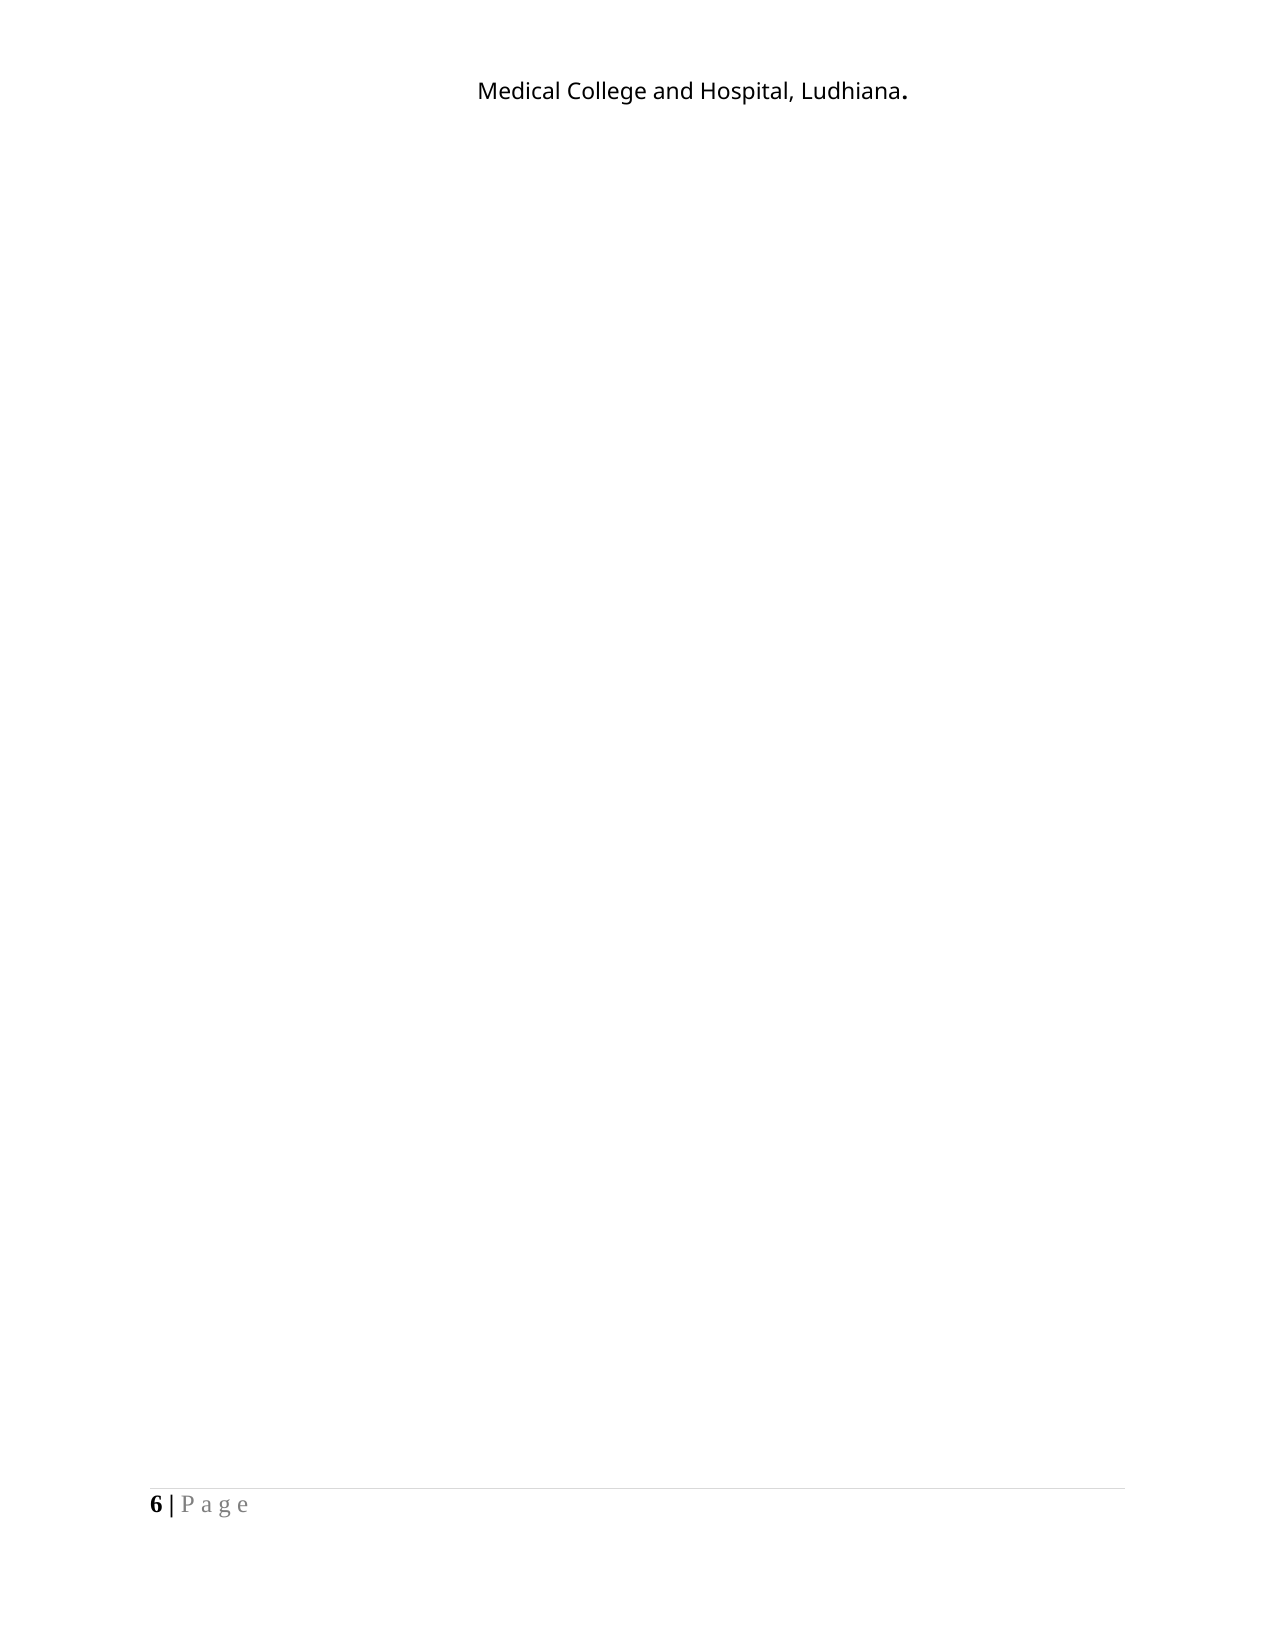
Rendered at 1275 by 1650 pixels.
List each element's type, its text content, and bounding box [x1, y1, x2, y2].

text Medical College and Hospital, Ludhiana. [150, 75, 1125, 106]
